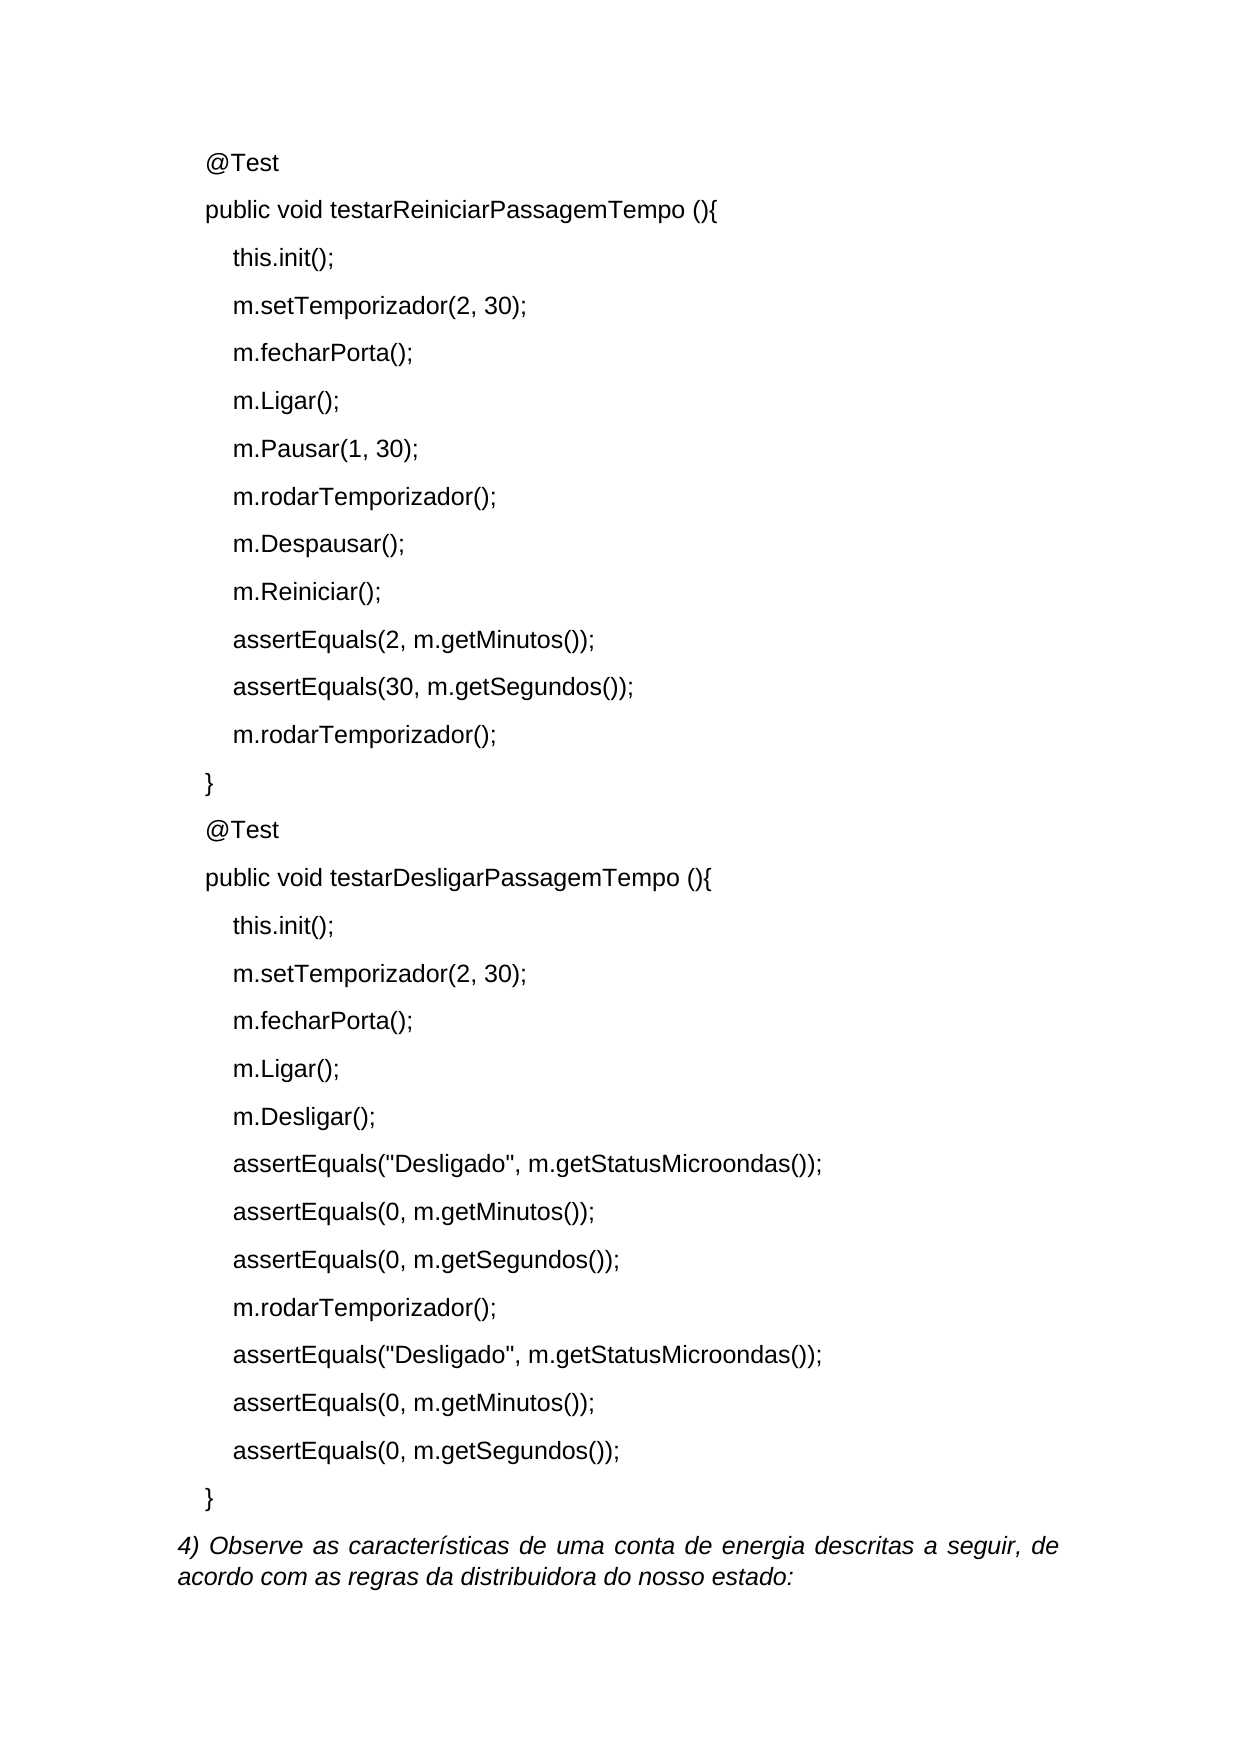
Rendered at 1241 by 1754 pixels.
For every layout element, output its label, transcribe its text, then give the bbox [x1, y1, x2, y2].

text assertEquals(2, m.getMinutos()); [177, 625, 1063, 653]
text assertEquals(0, m.getMinutos()); [177, 1197, 1063, 1226]
text m.setTemporizador(2, 30); [177, 291, 1063, 319]
text m.rodarTemporizador(); [177, 720, 1063, 749]
text m.Ligar(); [177, 1054, 1063, 1083]
text assertEquals(30, m.getSegundos()); [177, 672, 1063, 701]
text public void testarDesligarPassagemTempo (){ [177, 863, 1063, 892]
text m.Desligar(); [177, 1102, 1063, 1131]
text m.Despausar(); [177, 529, 1063, 558]
text @Test [177, 816, 1063, 844]
text m.Ligar(); [177, 386, 1063, 415]
text assertEquals(0, m.getMinutos()); [177, 1388, 1063, 1417]
text m.fecharPorta(); [177, 338, 1063, 367]
text public void testarReiniciarPassagemTempo (){ [177, 195, 1063, 224]
text m.rodarTemporizador(); [177, 482, 1063, 510]
text @Test [177, 148, 1063, 176]
text assertEquals("Desligado", m.getStatusMicroondas()); [177, 1340, 1063, 1369]
text m.setTemporizador(2, 30); [177, 959, 1063, 987]
text m.fecharPorta(); [177, 1006, 1063, 1035]
text this.init(); [177, 243, 1063, 272]
text assertEquals(0, m.getSegundos()); [177, 1436, 1063, 1464]
text } [177, 768, 1063, 797]
text m.rodarTemporizador(); [177, 1293, 1063, 1321]
text m.Pausar(1, 30); [177, 434, 1063, 463]
text m.Reiniciar(); [177, 577, 1063, 606]
text this.init(); [177, 911, 1063, 940]
text } [177, 1483, 1063, 1512]
text 4) Observe as características de uma conta de energia descritas a seguir, de acordo com as regras da distribuidora do nosso estado: [177, 1531, 1063, 1591]
text assertEquals(0, m.getSegundos()); [177, 1245, 1063, 1274]
text assertEquals("Desligado", m.getStatusMicroondas()); [177, 1149, 1063, 1178]
